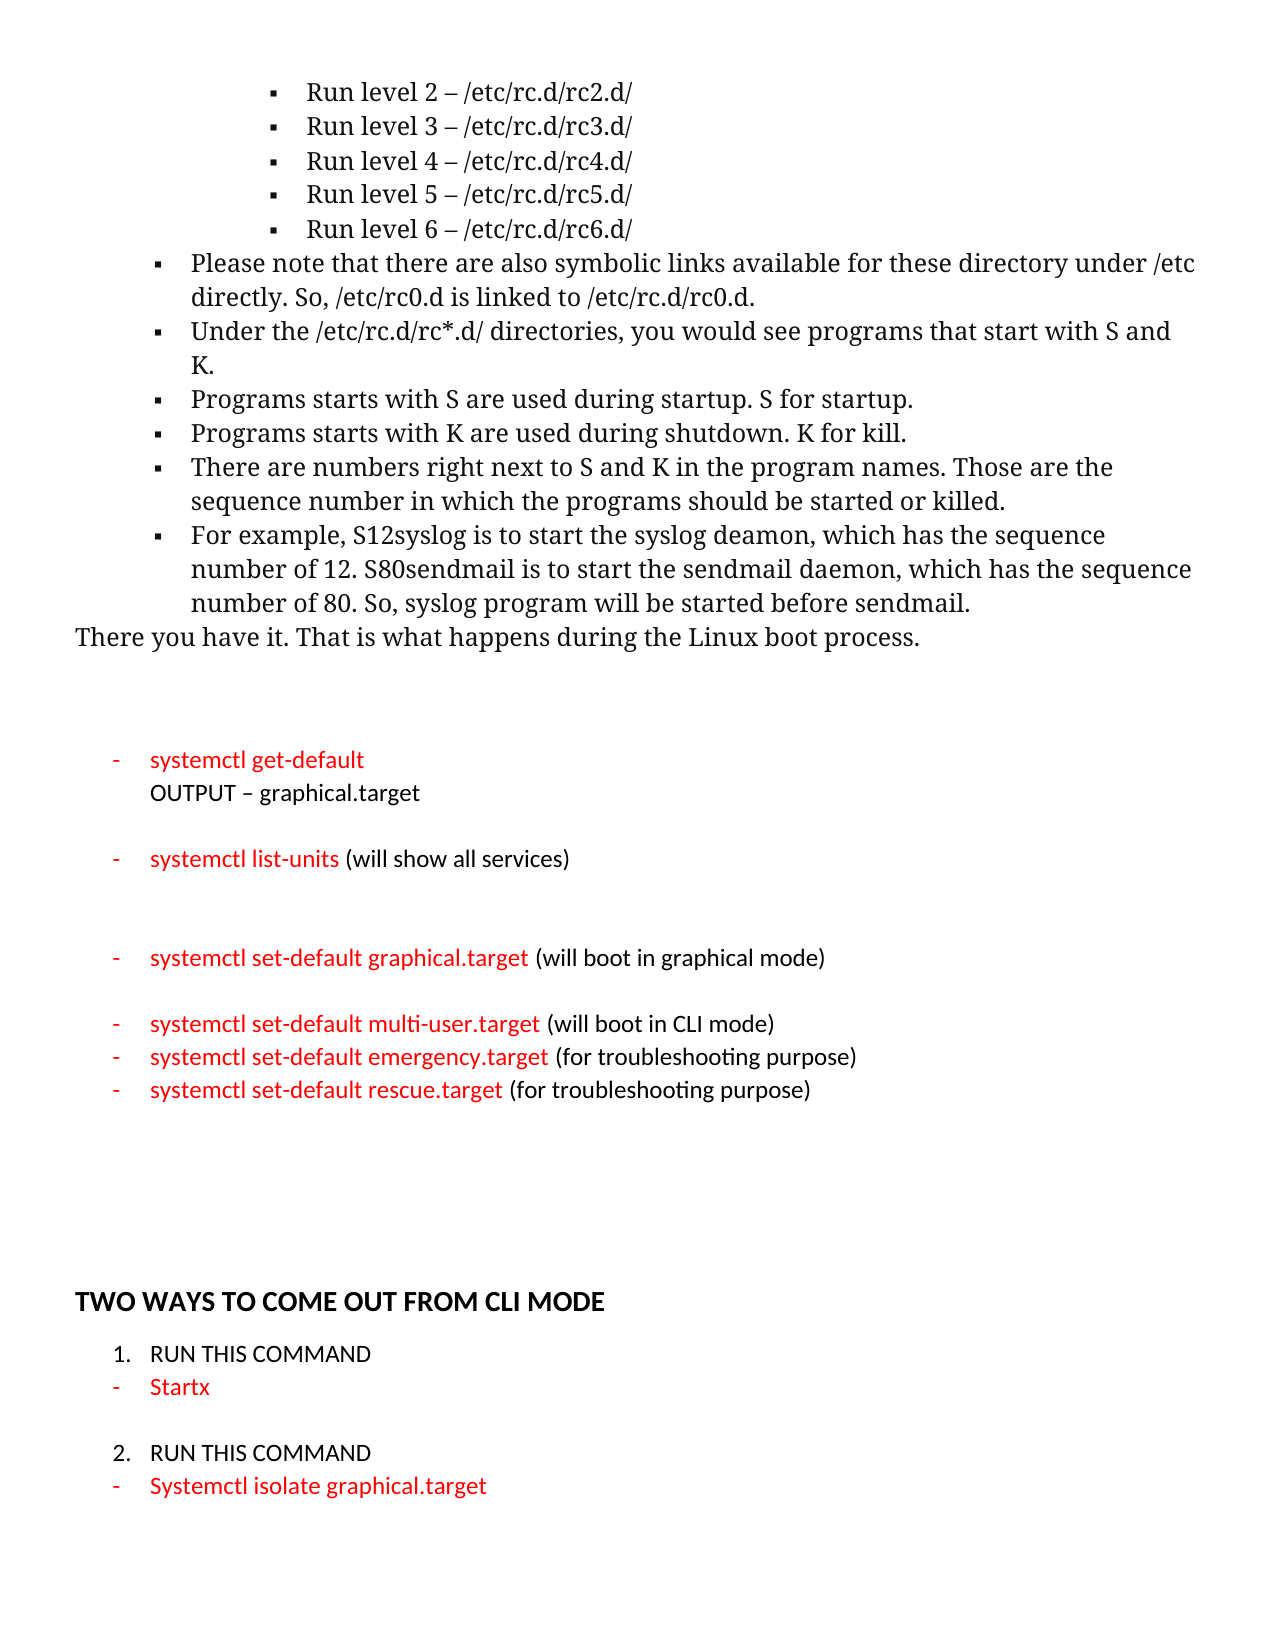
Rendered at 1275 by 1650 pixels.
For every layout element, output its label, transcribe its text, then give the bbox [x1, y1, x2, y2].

list systemctl set-default multi-user.target (will boot in CLI mode) [112, 1008, 1200, 1038]
list For example, S12syslog is to start the syslog deamon, which has the sequence number of 12. S80sendmail is to start the sendmail daemon, which has the sequence number of 80. So, syslog program will be started before sendmail. [153, 518, 1200, 620]
list Run level 4 – /etc/rc.d/rc4.d/ [269, 143, 1200, 177]
list Run level 5 – /etc/rc.d/rc5.d/ [269, 177, 1200, 211]
list Startx [112, 1371, 1200, 1402]
list systemctl set-default emergency.target (for troubleshooting purpose) [112, 1041, 1200, 1071]
list systemctl set-default rescue.target (for troubleshooting purpose) [112, 1074, 1200, 1104]
list Under the /etc/rc.d/rc*.d/ directories, you would see programs that start with S and K. [153, 313, 1200, 382]
text There you have it. That is what happens during the Linux boot process. [75, 620, 1200, 654]
list Please note that there are also symbolic links available for these directory under /etc directly. So, /etc/rc0.d is linked to /etc/rc.d/rc0.d. [153, 245, 1200, 313]
list Programs starts with S are used during startup. S for startup. [153, 382, 1200, 416]
list systemctl set-default graphical.target (will boot in graphical mode) [112, 942, 1200, 973]
list RUN THIS COMMAND [112, 1338, 1200, 1369]
list Run level 6 – /etc/rc.d/rc6.d/ [269, 211, 1200, 245]
list RUN THIS COMMAND [112, 1437, 1200, 1468]
list Programs starts with K are used during shutdown. K for kill. [153, 416, 1200, 450]
list Run level 2 – /etc/rc.d/rc2.d/ [269, 75, 1200, 109]
text TWO WAYS TO COME OUT FROM CLI MODE [75, 1283, 1200, 1319]
list Run level 3 – /etc/rc.d/rc3.d/ [269, 109, 1200, 143]
list There are numbers right next to S and K in the program names. Those are the sequence number in which the programs should be started or killed. [153, 450, 1200, 518]
list systemctl get-default [112, 744, 1200, 775]
list Systemctl isolate graphical.target [112, 1470, 1200, 1501]
list systemctl list-units (will show all services) [112, 843, 1200, 873]
list OUTPUT – graphical.target [150, 777, 1200, 808]
